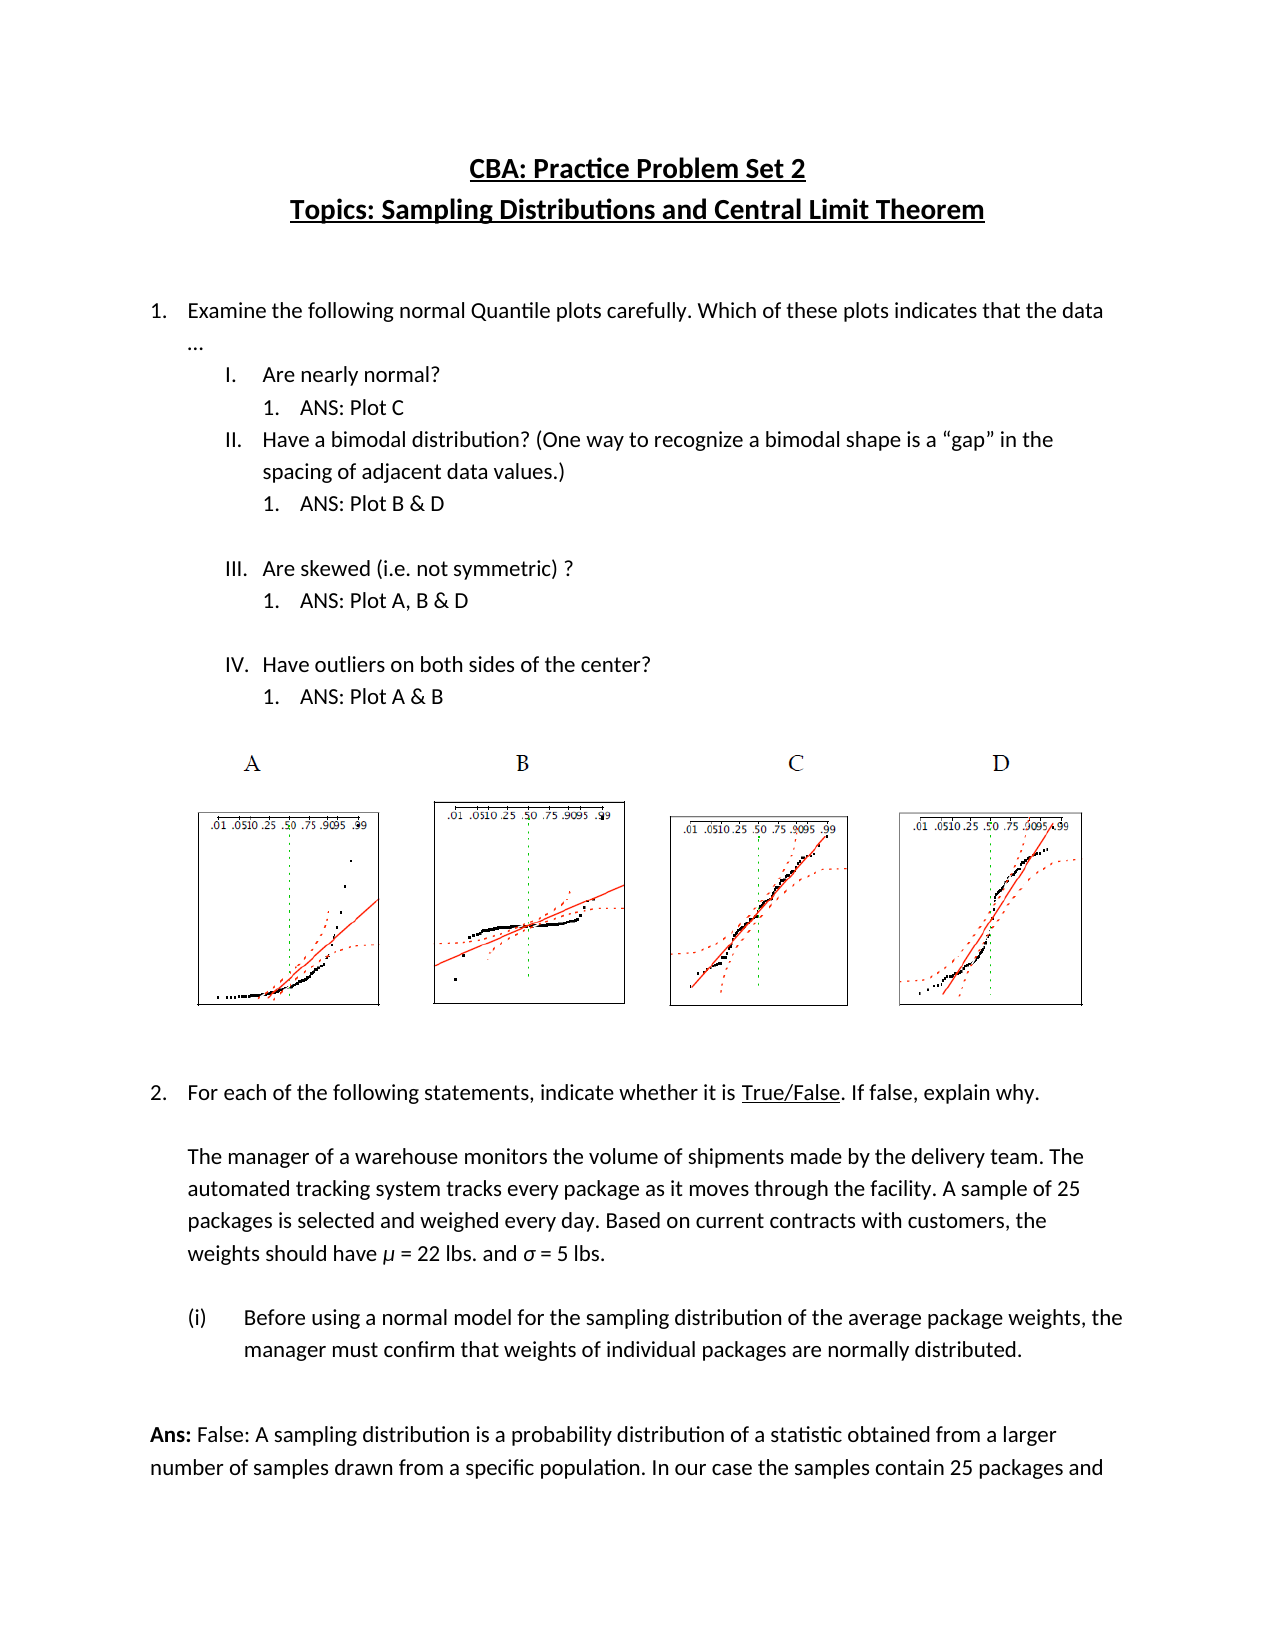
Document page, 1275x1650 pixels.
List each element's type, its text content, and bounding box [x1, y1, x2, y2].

text Topics: Sampling Distributions and Central Limit Theorem [150, 191, 1125, 227]
list ANS: Plot B & D [262, 489, 1125, 517]
list Are skewed (i.e. not symmetric) ? [225, 554, 1125, 582]
text CBA: Practice Problem Set 2 [150, 150, 1125, 186]
list ANS: Plot C [262, 393, 1125, 421]
list ANS: Plot A & B [262, 682, 1125, 711]
list ANS: Plot A, B & D [262, 586, 1125, 614]
text The manager of a warehouse monitors the volume of shipments made by the delivery team. The automated tracking system tracks every package as it moves through the facility. A sample of 25 packages is selected and weighed every day. Based on current contracts with customers, the weights should have μ = 22 lbs. and σ = 5 lbs. [187, 1142, 1125, 1267]
list Before using a normal model for the sampling distribution of the average package weights, the manager must confirm that weights of individual packages are normally distributed. [187, 1303, 1125, 1363]
list Have outliers on both sides of the center? [225, 650, 1125, 678]
list Are nearly normal? [225, 361, 1125, 389]
list Examine the following normal Quantile plots carefully. Which of these plots indicates that the data … [150, 296, 1125, 356]
list Have a bimodal distribution? (One way to recognize a bimodal shape is a “gap” in the spacing of adjacent data values.) [225, 425, 1125, 485]
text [150, 1421, 1125, 1481]
list For each of the following statements, indicate whether it is True/False. If false, explain why. [150, 1078, 1125, 1106]
